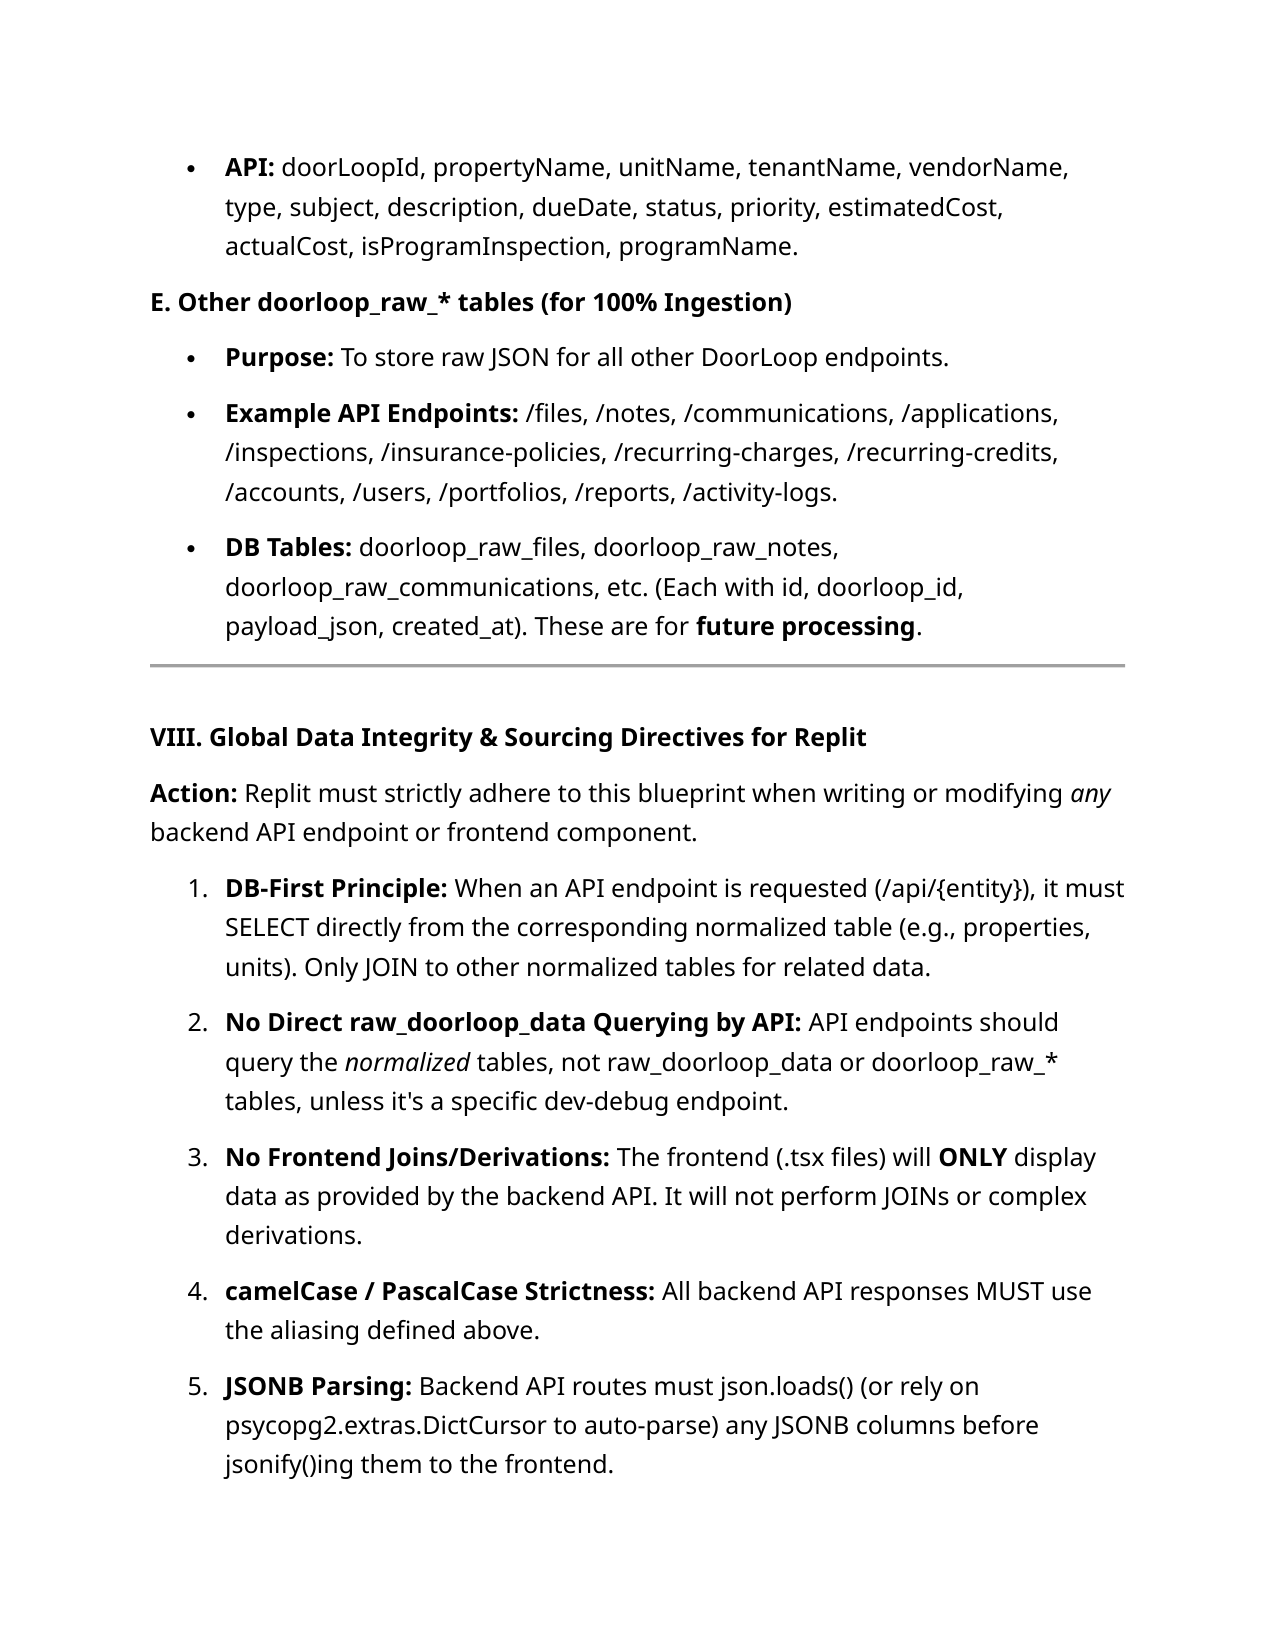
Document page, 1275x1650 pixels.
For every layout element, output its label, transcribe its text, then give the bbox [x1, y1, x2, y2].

text VIII. Global Data Integrity & Sourcing Directives for Replit [150, 720, 1125, 754]
list DB Tables: doorloop_raw_files, doorloop_raw_notes, doorloop_raw_communications, etc. (Each with id, doorloop_id, payload_json, created_at). These are for future processing. [187, 530, 1125, 642]
list camelCase / PascalCase Strictness: All backend API responses MUST use the aliasing defined above. [187, 1273, 1125, 1347]
list Purpose: To store raw JSON for all other DoorLoop endpoints. [187, 340, 1125, 374]
text Action: Replit must strictly adhere to this blueprint when writing or modifying any backend API endpoint or frontend component. [150, 776, 1125, 849]
list Example API Endpoints: /files, /notes, /communications, /applications, /inspections, /insurance-policies, /recurring-charges, /recurring-credits, /accounts, /users, /portfolios, /reports, /activity-logs. [187, 396, 1125, 508]
text E. Other doorloop_raw_* tables (for 100% Ingestion) [150, 284, 1125, 318]
list No Frontend Joins/Derivations: The frontend (.tsx files) will ONLY display data as provided by the backend API. It will not perform JOINs or complex derivations. [187, 1139, 1125, 1252]
list JSONB Parsing: Backend API routes must json.loads() (or rely on psycopg2.extras.DictCursor to auto-parse) any JSONB columns before jsonify()ing them to the frontend. [187, 1368, 1125, 1481]
list No Direct raw_doorloop_data Querying by API: API endpoints should query the normalized tables, not raw_doorloop_data or doorloop_raw_* tables, unless it's a specific dev-debug endpoint. [187, 1005, 1125, 1117]
list DB-First Principle: When an API endpoint is requested (/api/{entity}), it must SELECT directly from the corresponding normalized table (e.g., properties, units). Only JOIN to other normalized tables for related data. [187, 871, 1125, 983]
list API: doorLoopId, propertyName, unitName, tenantName, vendorName, type, subject, description, dueDate, status, priority, estimatedCost, actualCost, isProgramInspection, programName. [187, 150, 1125, 262]
